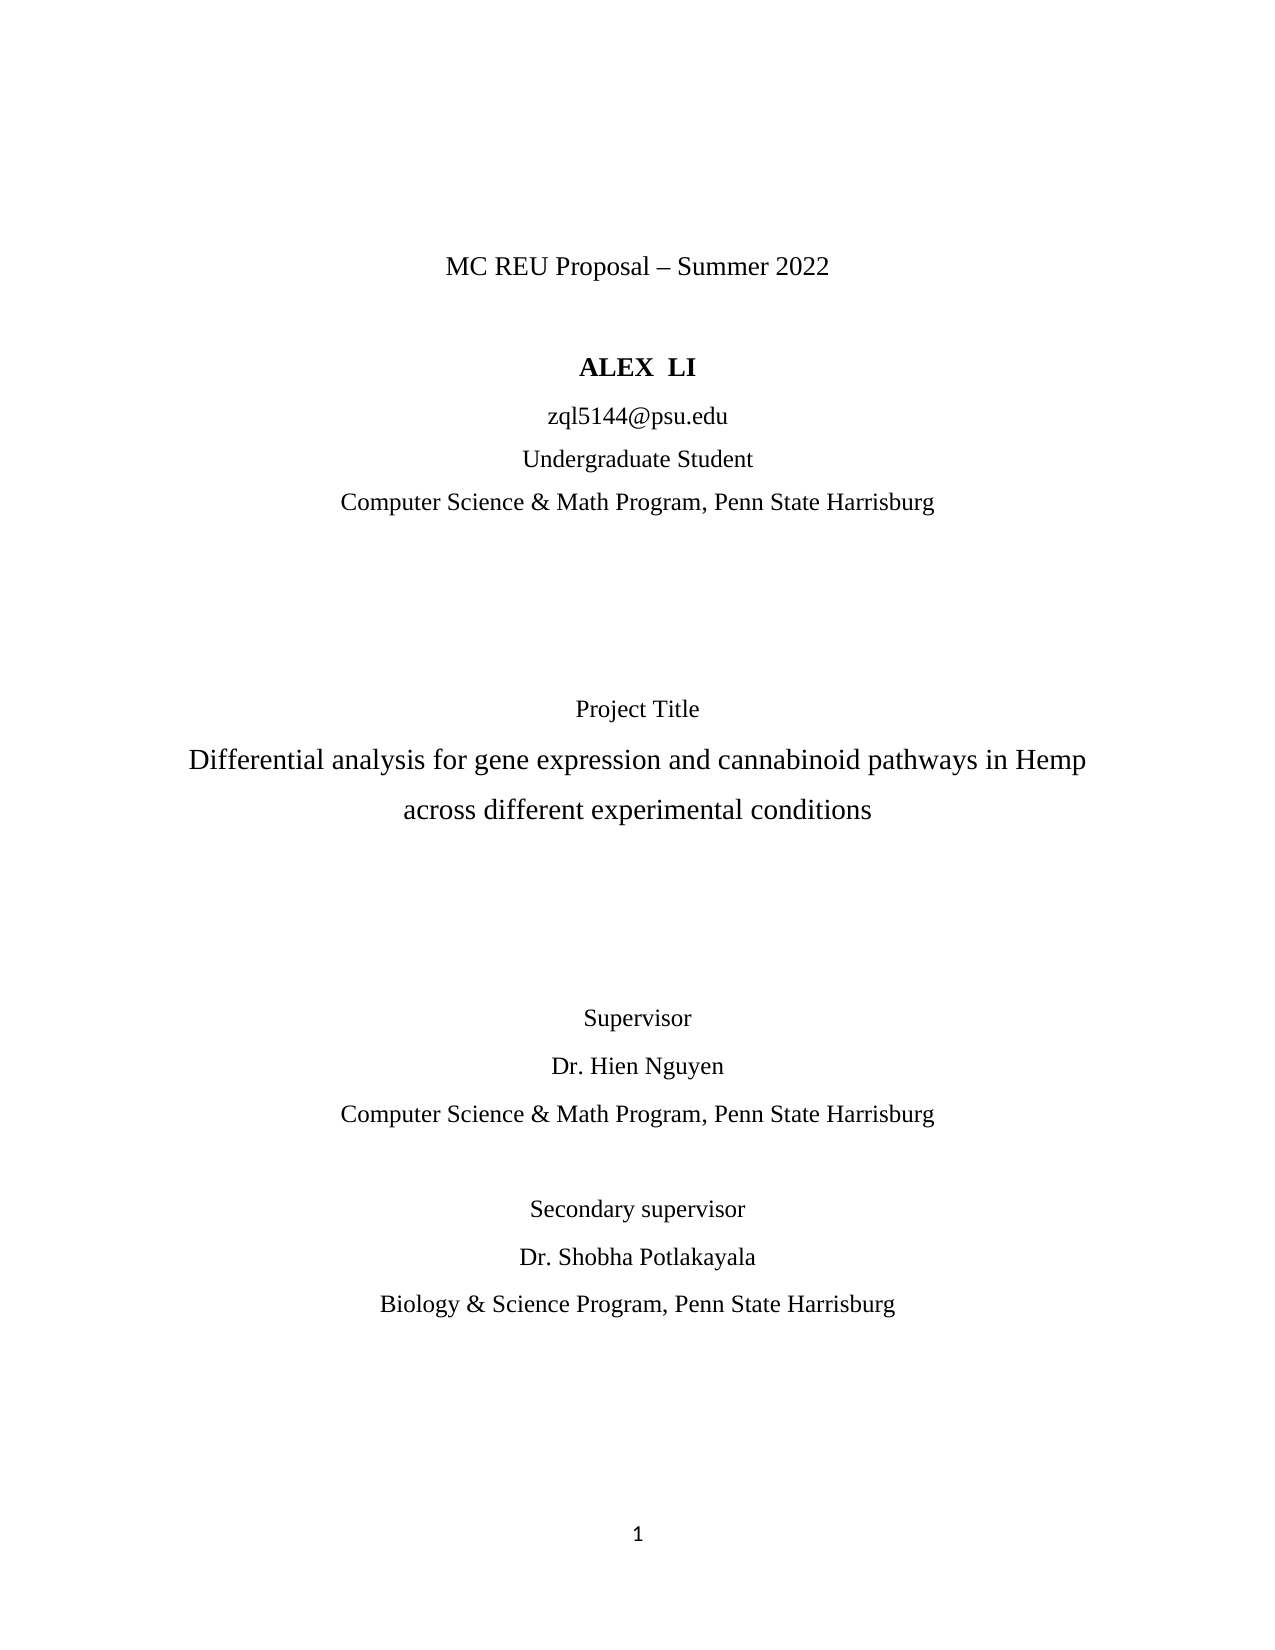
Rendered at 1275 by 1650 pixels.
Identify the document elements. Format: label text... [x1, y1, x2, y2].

text Biology & Science Program, Penn State Harrisburg [150, 1289, 1125, 1318]
text Computer Science & Math Program, Penn State Harrisburg [150, 1099, 1125, 1127]
text Computer Science & Math Program, Penn State Harrisburg [150, 487, 1125, 516]
text Differential analysis for gene expression and cannabinoid pathways in Hemp across different experimental conditions [150, 742, 1125, 826]
text Project Title [150, 694, 1125, 723]
text MC REU Proposal – Summer 2022 [150, 250, 1125, 282]
text Undergraduate Student [150, 444, 1125, 473]
text zql5144@psu.edu [150, 401, 1125, 430]
text Supervisor [150, 1003, 1125, 1032]
text ALEX LI [150, 351, 1125, 382]
text Dr. Hien Nguyen [150, 1051, 1125, 1080]
text Dr. Shobha Potlakayala [150, 1242, 1125, 1271]
text Secondary supervisor [150, 1194, 1125, 1223]
